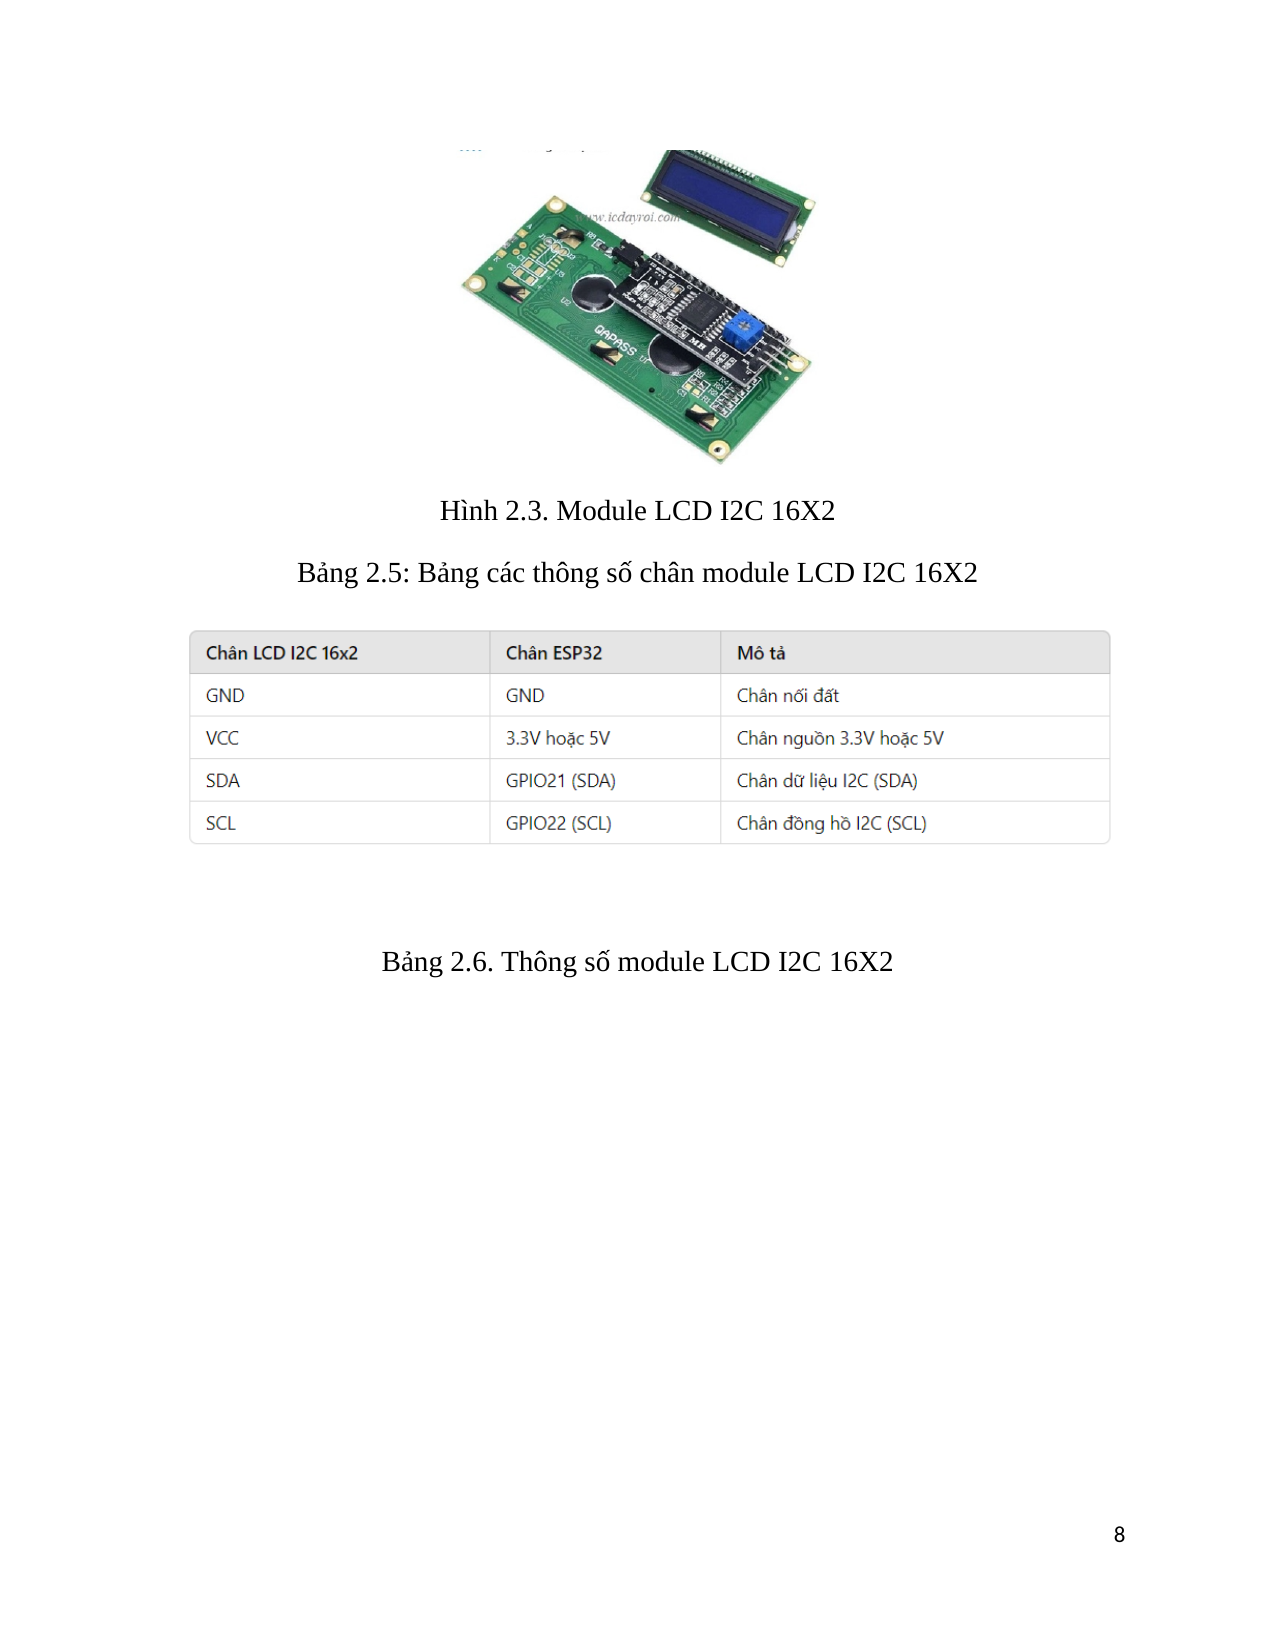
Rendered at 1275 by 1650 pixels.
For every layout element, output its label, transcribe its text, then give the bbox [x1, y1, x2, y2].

text Bảng 2.5: Bảng các thông số chân module LCD I2C 16X2 [150, 555, 1125, 589]
picture [455, 150, 820, 467]
picture [150, 618, 1125, 865]
text Bảng 2.6. Thông số module LCD I2C 16X2 [150, 944, 1125, 977]
text Hình 2.3. Module LCD I2C 16X2 [150, 493, 1125, 526]
